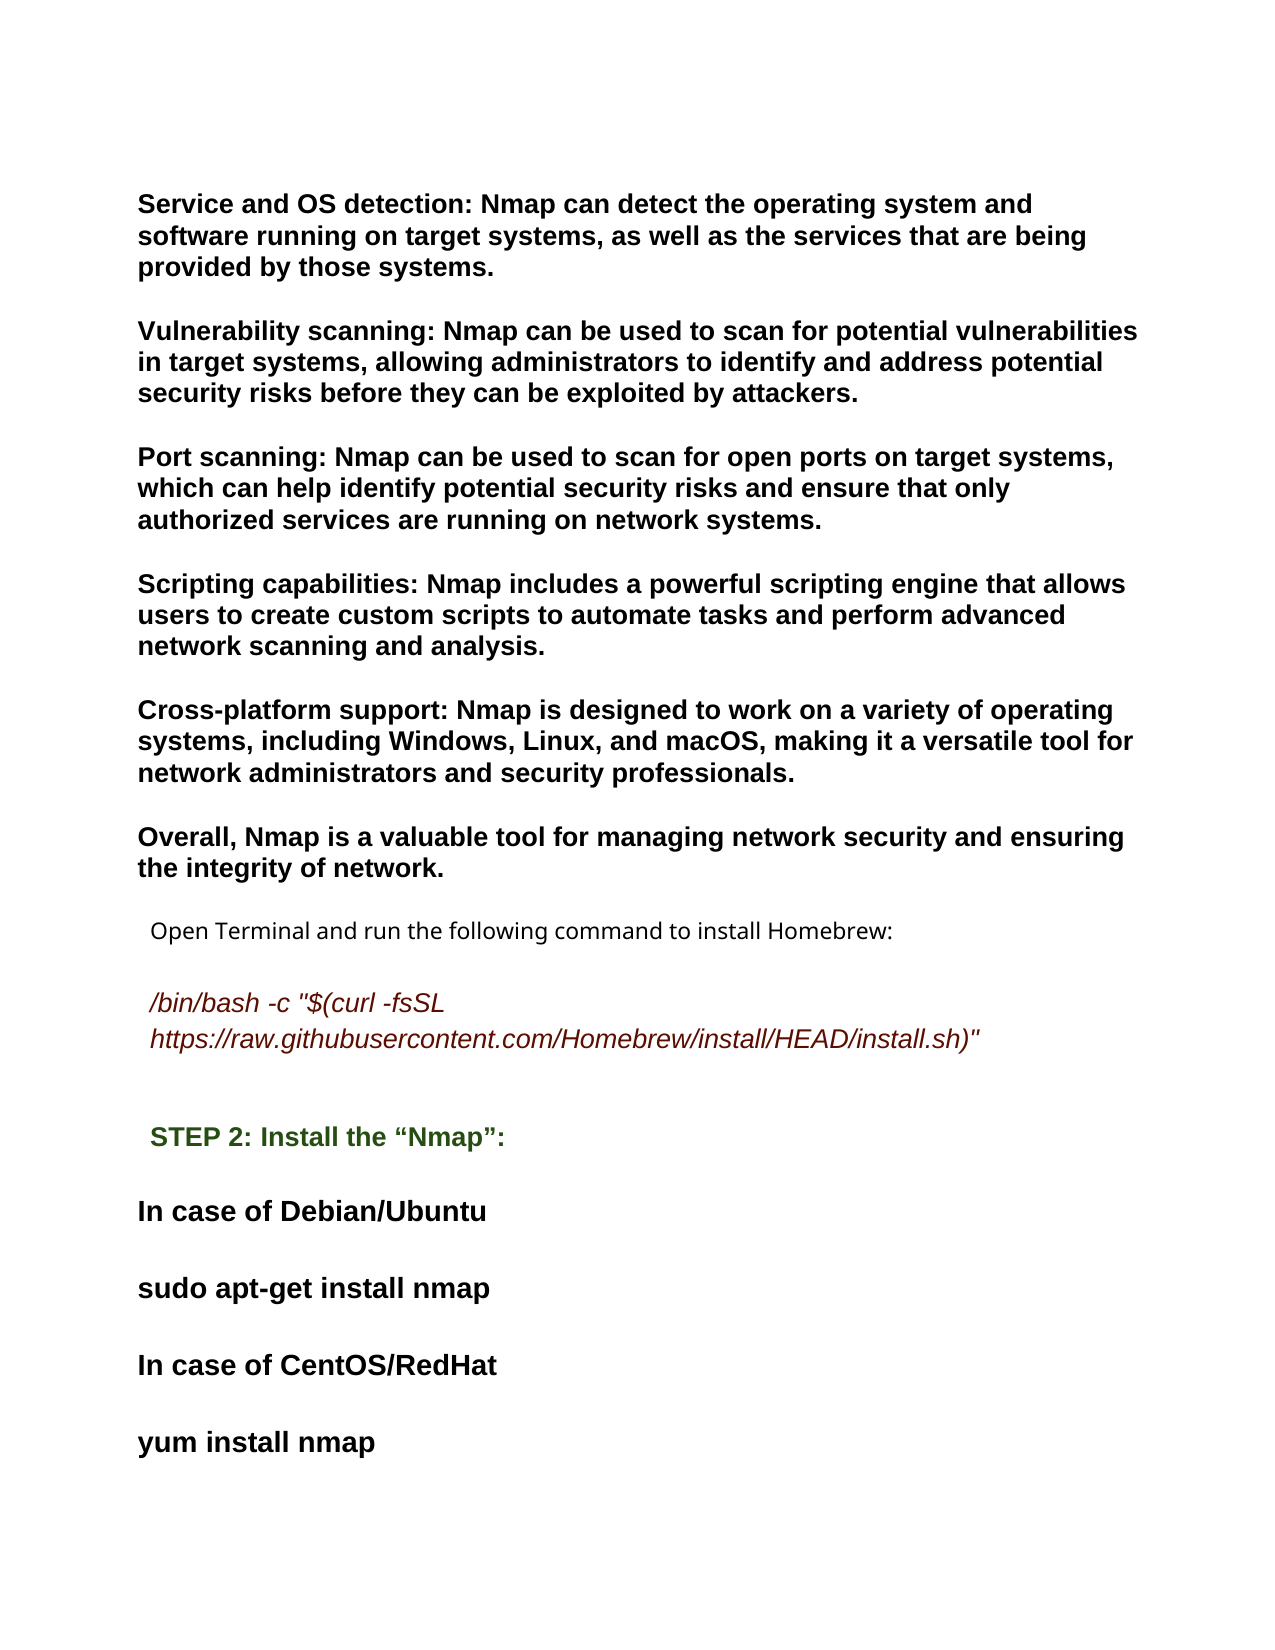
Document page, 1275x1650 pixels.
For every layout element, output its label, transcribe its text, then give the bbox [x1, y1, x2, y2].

text Overall, Nmap is a valuable tool for managing network security and ensuring the integrity of network. [137, 821, 1139, 883]
text sudo apt-get install nmap [137, 1271, 1139, 1304]
text Vulnerability scanning: Nmap can be used to scan for potential vulnerabilities in target systems, allowing administrators to identify and address potential security risks before they can be exploited by attackers. [137, 315, 1139, 408]
text Scripting capabilities: Nmap includes a powerful scripting engine that allows users to create custom scripts to automate tasks and perform advanced network scanning and analysis. [137, 568, 1139, 661]
text Cross-platform support: Nmap is designed to work on a variety of operating systems, including Windows, Linux, and macOS, making it a versatile tool for network administrators and security professionals. [137, 694, 1139, 788]
text Service and OS detection: Nmap can detect the operating system and software running on target systems, as well as the services that are being provided by those systems. [137, 188, 1139, 282]
text Open Terminal and run the following command to install Homebrew: [150, 915, 1139, 946]
text In case of CentOS/RedHat [137, 1348, 1139, 1381]
text Port scanning: Nmap can be used to scan for open ports on target systems, which can help identify potential security risks and ensure that only authorized services are running on network systems. [137, 441, 1139, 535]
text yum install nmap [137, 1425, 1139, 1458]
text In case of Debian/Ubuntu [137, 1194, 1139, 1227]
text /bin/bash -c "$(curl -fsSL https://raw.githubusercontent.com/Homebrew/install/HEAD/install.sh)" [150, 987, 1117, 1054]
text STEP 2: Install the “Nmap”: [150, 1121, 1139, 1152]
